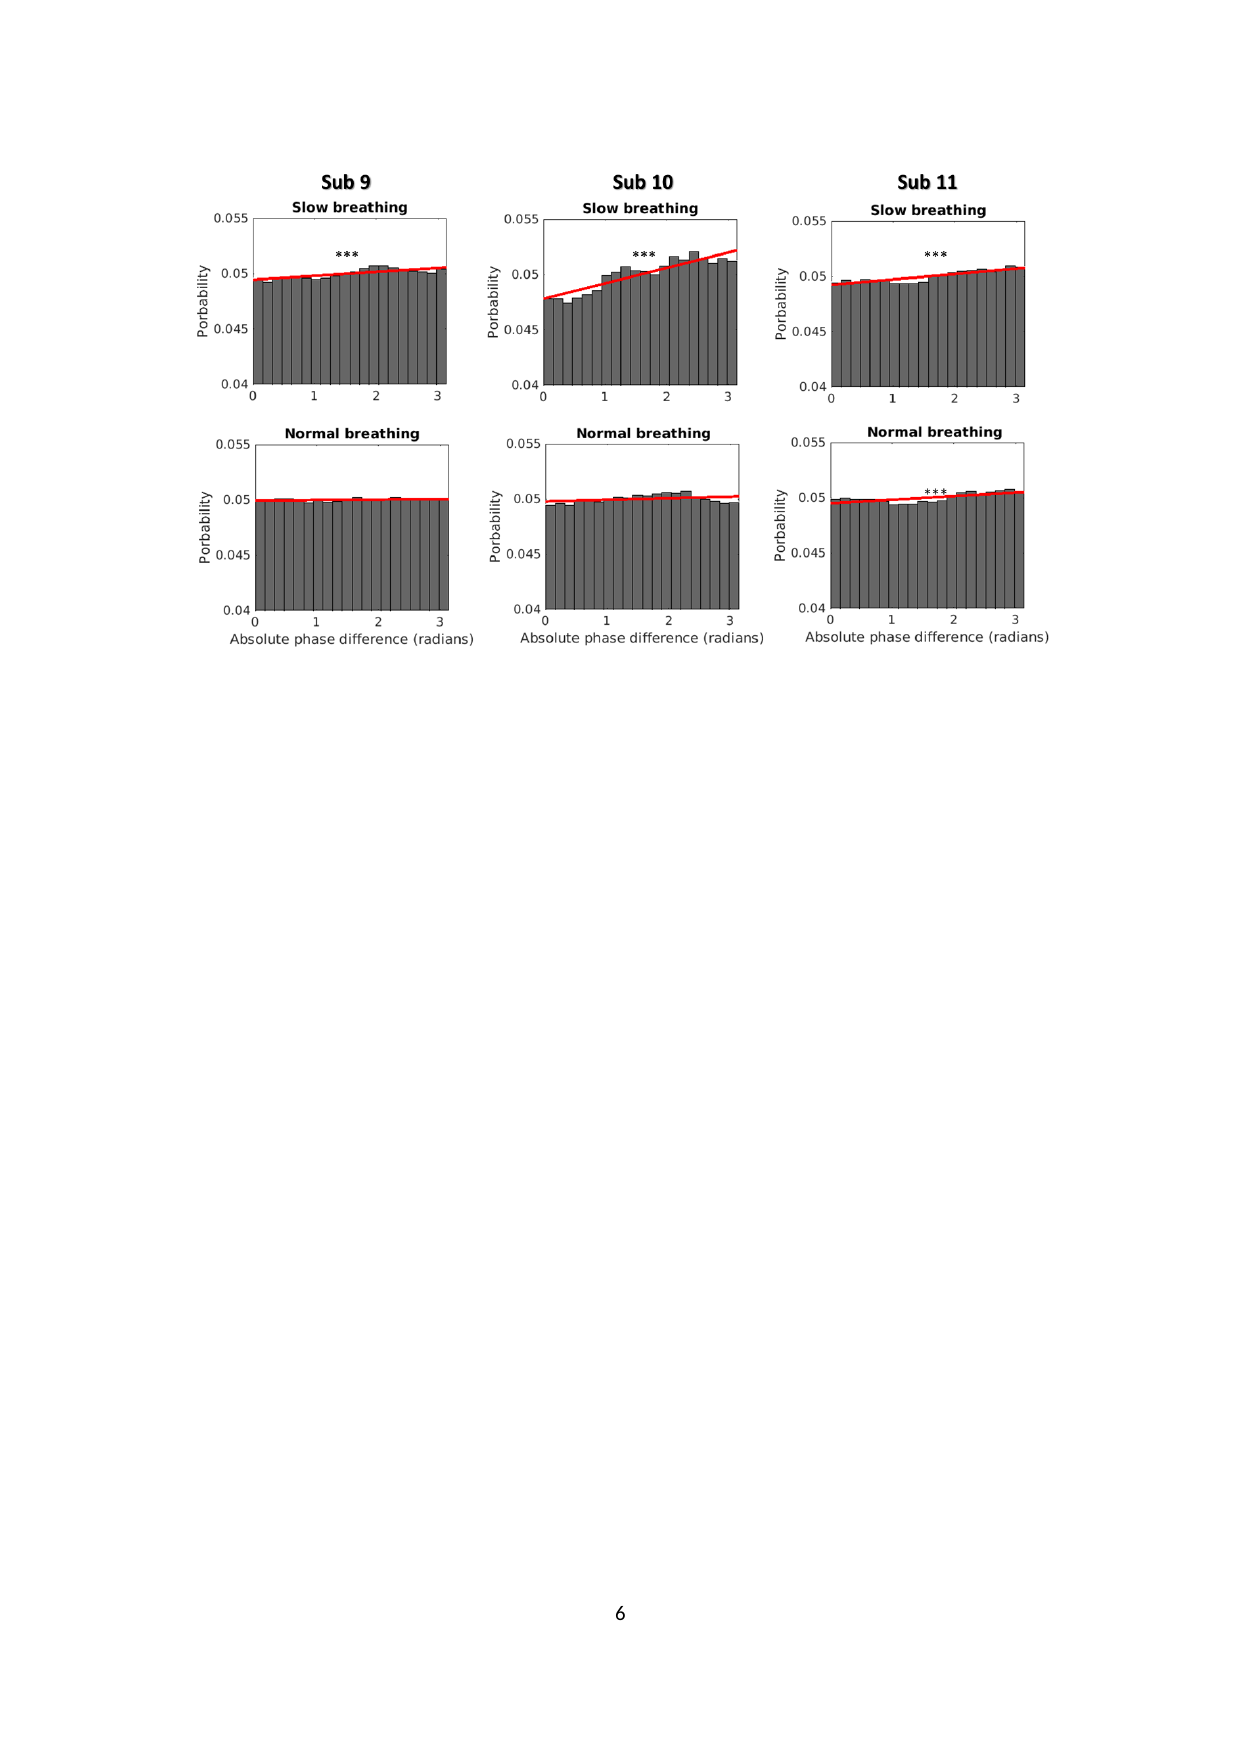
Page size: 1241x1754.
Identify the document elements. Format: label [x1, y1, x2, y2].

picture [187, 162, 1053, 649]
